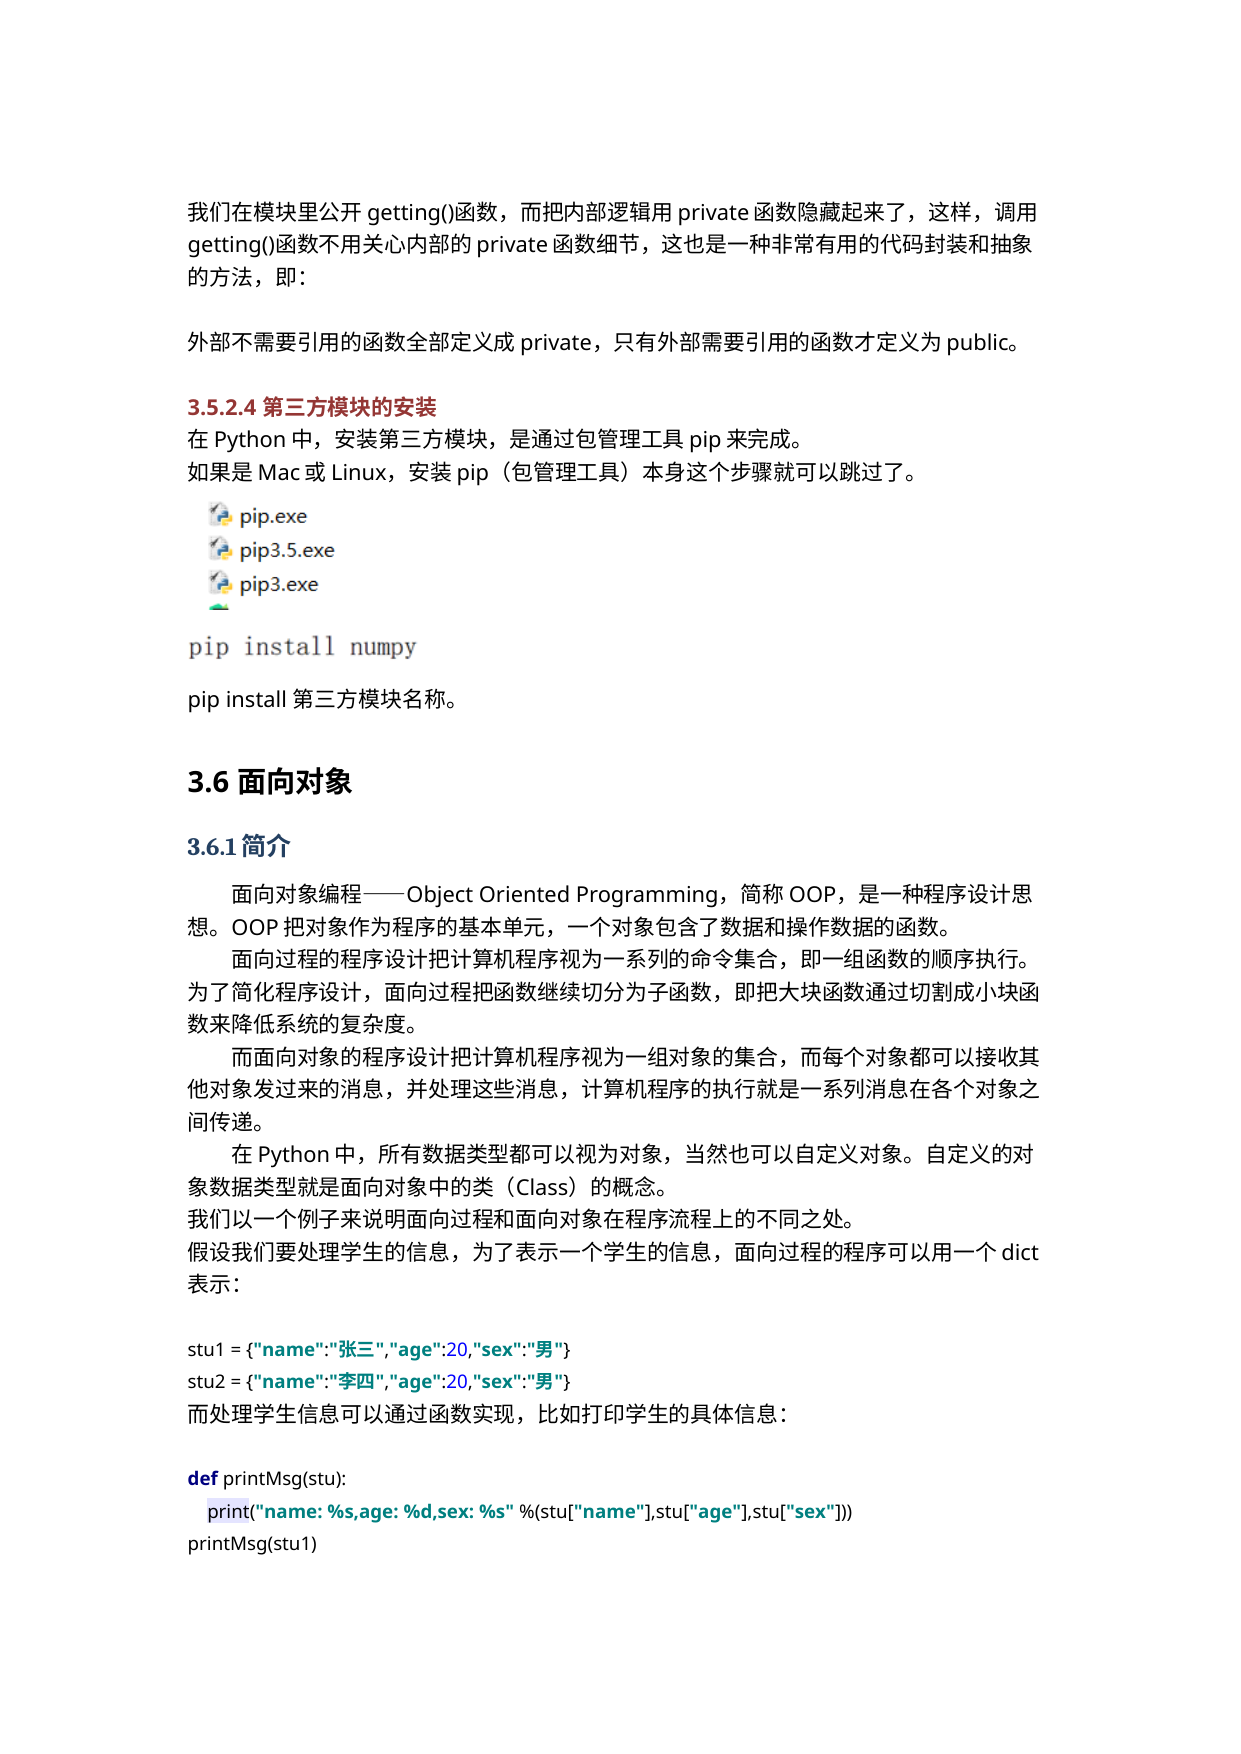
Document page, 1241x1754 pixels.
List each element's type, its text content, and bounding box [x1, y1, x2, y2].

subtitle 3.5.2.4 第三方模块的安装 [187, 389, 1053, 422]
text 而面向对象的程序设计把计算机程序视为一组对象的集合，而每个对象都可以接收其他对象发过来的消息，并处理这些消息，计算机程序的执行就是一系列消息在各个对象之间传递。 [187, 1039, 1053, 1137]
text 面向过程的程序设计把计算机程序视为一系列的命令集合，即一组函数的顺序执行。为了简化程序设计，面向过程把函数继续切分为子函数，即把大块函数通过切割成小块函数来降低系统的复杂度。 [187, 942, 1053, 1039]
text 面向对象编程——Object Oriented Programming，简称OOP，是一种程序设计思想。OOP把对象作为程序的基本单元，一个对象包含了数据和操作数据的函数。 [187, 877, 1053, 942]
text 我们在模块里公开getting()函数，而把内部逻辑用private函数隐藏起来了，这样，调用getting()函数不用关心内部的private函数细节，这也是一种非常有用的代码封装和抽象的方法，即： [187, 194, 1053, 292]
subtitle 3.6.1简介 [187, 812, 1053, 877]
text 在Python中，安装第三方模块，是通过包管理工具pip来完成。 [187, 422, 1053, 454]
picture [187, 494, 570, 610]
text 而处理学生信息可以通过函数实现，比如打印学生的具体信息： [187, 1397, 1053, 1429]
subtitle 3.6 面向对象 [187, 747, 1053, 812]
text pip install 第三方模块名称。 [187, 682, 1053, 714]
text stu1 = {"name":"张三","age":20,"sex":"男"} stu2 = {"name":"李四","age":20,"sex":"男"} [187, 1332, 1053, 1397]
text 如果是Mac或Linux，安装pip（包管理工具）本身这个步骤就可以跳过了。 [187, 454, 1053, 487]
text 外部不需要引用的函数全部定义成private，只有外部需要引用的函数才定义为public。 [187, 324, 1053, 357]
text def printMsg(stu): print("name: %s,age: %d,sex: %s" %(stu["name"],stu["age"],stu["sex"])) printMsg(stu1) [187, 1462, 1053, 1559]
picture [187, 629, 443, 670]
text 我们以一个例子来说明面向过程和面向对象在程序流程上的不同之处。 [187, 1202, 1053, 1234]
text 在Python中，所有数据类型都可以视为对象，当然也可以自定义对象。自定义的对象数据类型就是面向对象中的类（Class）的概念。 [187, 1137, 1053, 1202]
text 假设我们要处理学生的信息，为了表示一个学生的信息，面向过程的程序可以用一个dict表示： [187, 1234, 1053, 1299]
